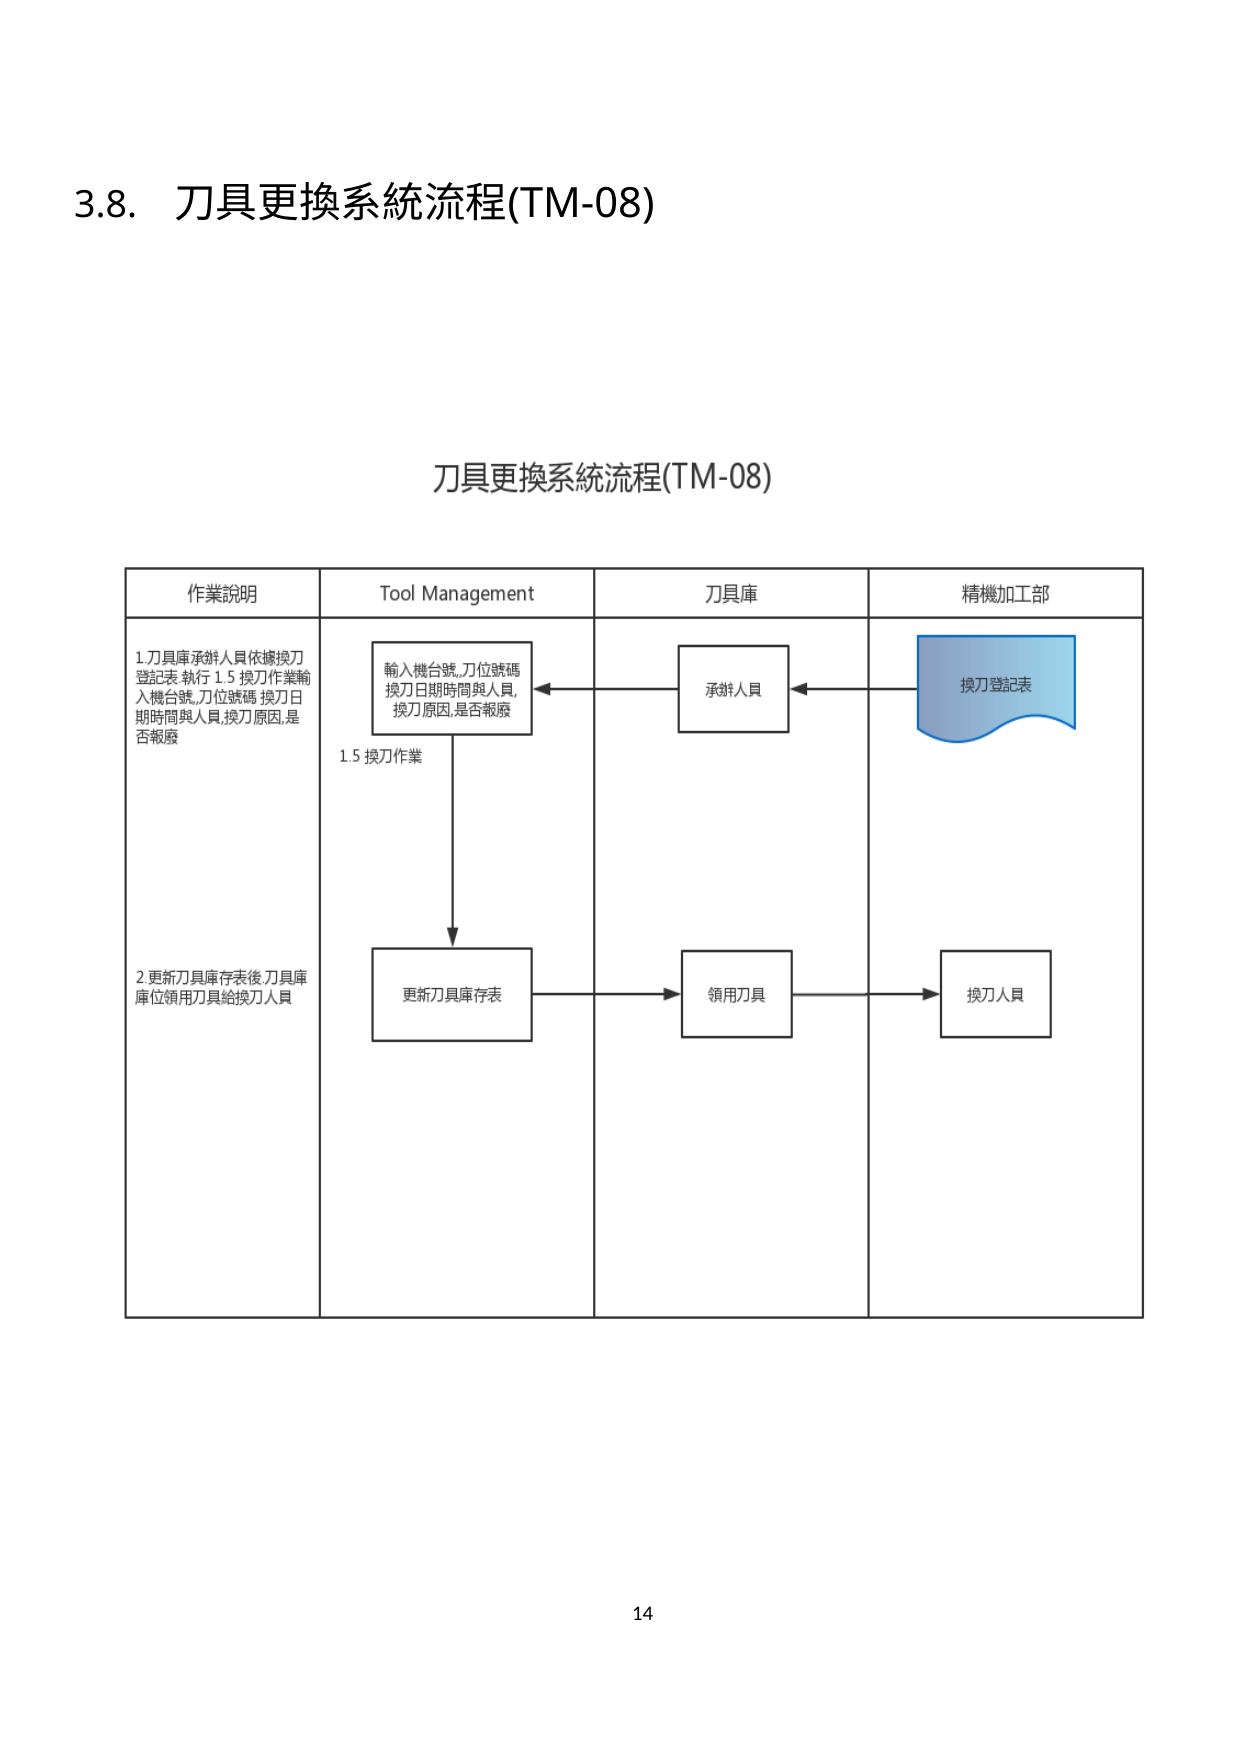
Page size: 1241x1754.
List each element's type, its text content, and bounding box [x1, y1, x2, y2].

subtitle 刀具更換系統流程(TM-08) [74, 162, 1211, 237]
picture [73, 373, 1211, 1394]
